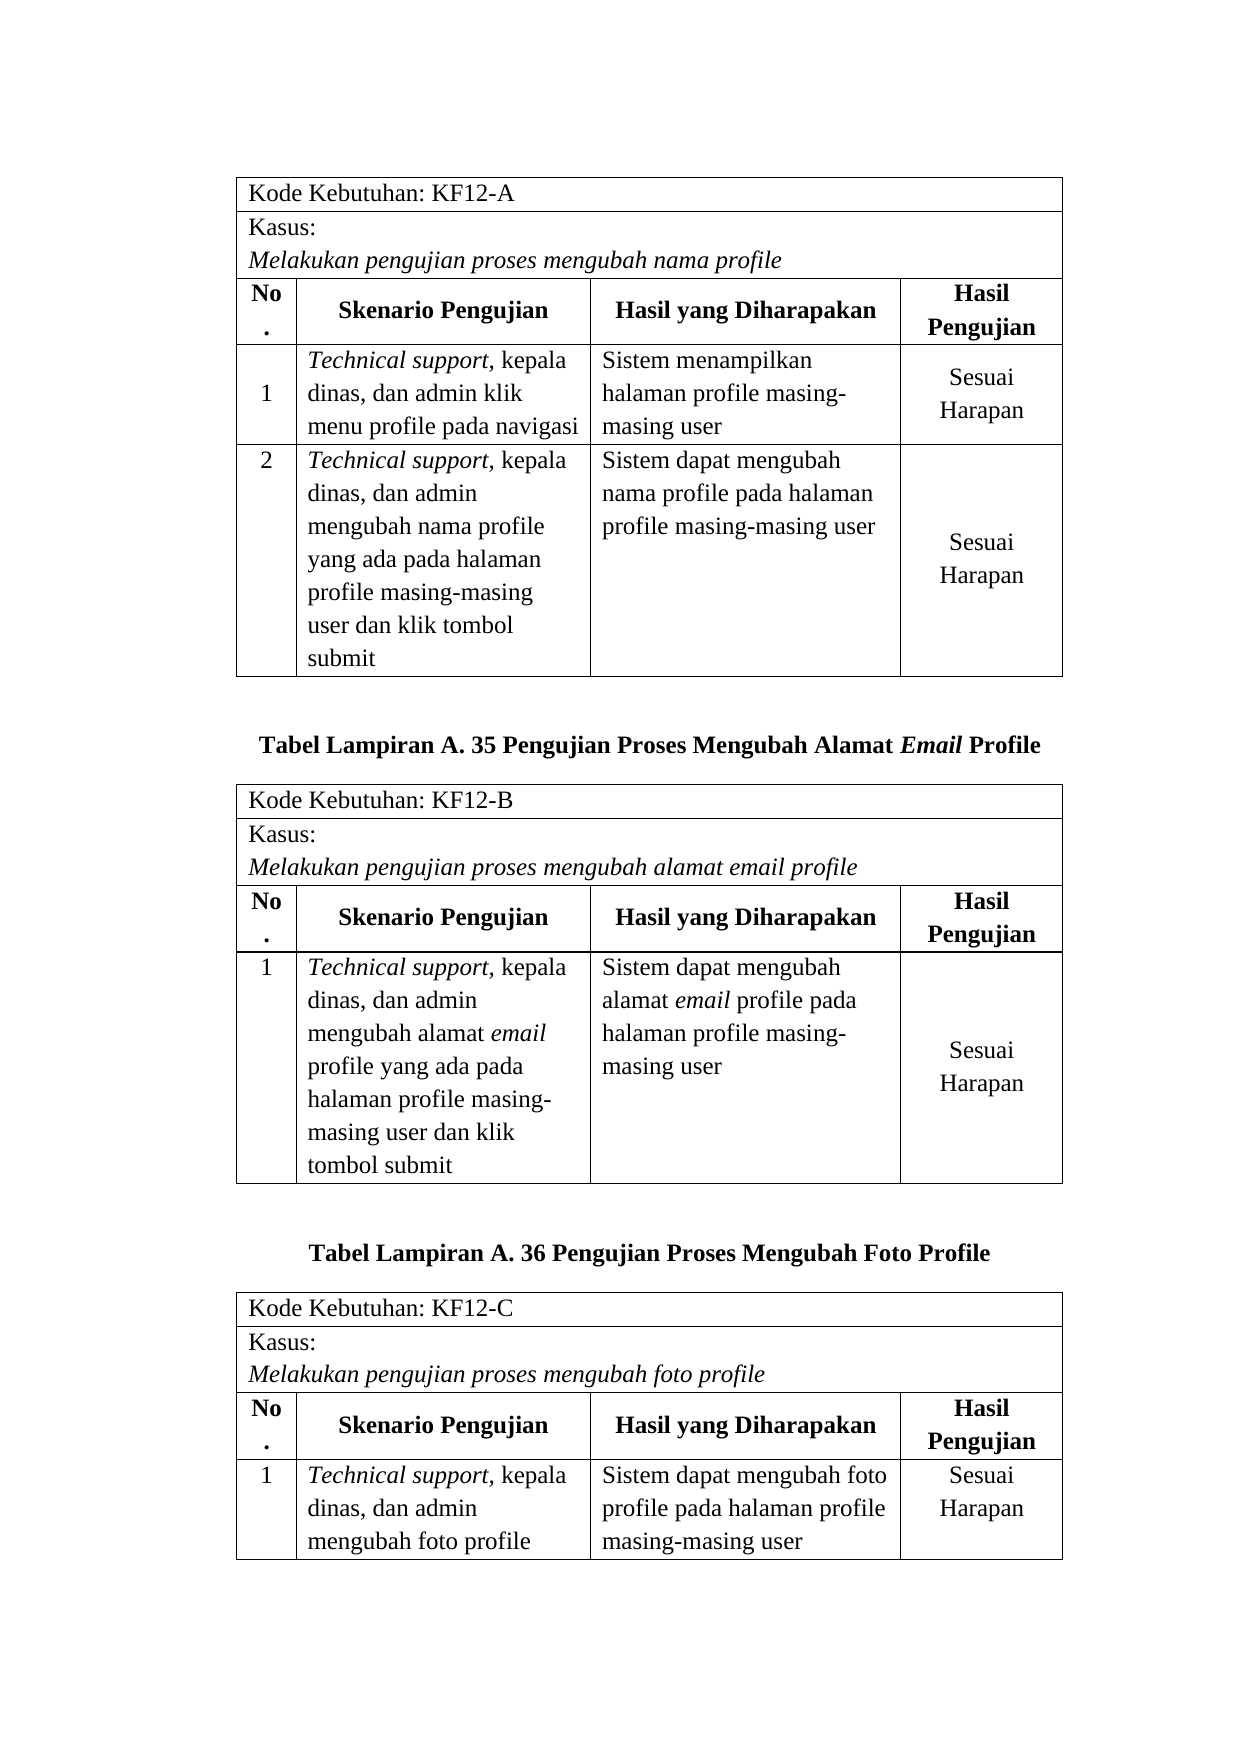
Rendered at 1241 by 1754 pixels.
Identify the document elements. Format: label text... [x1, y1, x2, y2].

table_cell Skenario Pengujian [297, 1393, 590, 1459]
table_cell Hasil Pengujian [901, 886, 1062, 951]
table_cell Skenario Pengujian [297, 279, 590, 344]
table_cell Sesuai Harapan [901, 345, 1062, 444]
table_header Kode Kebutuhan: KF12-C [237, 1293, 1062, 1326]
table_cell Sesuai Harapan [901, 1460, 1062, 1558]
table_cell Technical support, kepala dinas, dan admin klik menu profile pada navigasi [297, 345, 590, 444]
table_cell Sistem dapat mengubah alamat email profile pada halaman profile masing-masing user [591, 953, 900, 1183]
table_cell Skenario Pengujian [297, 886, 590, 951]
table_cell Sistem menampilkan halaman profile masing-masing user [591, 345, 900, 444]
table_cell No. [237, 279, 296, 344]
table_cell Hasil yang Diharapakan [591, 279, 900, 344]
table_header Kode Kebutuhan: KF12-B [237, 785, 1062, 818]
table_cell No. [237, 886, 296, 951]
table_cell Sistem dapat mengubah nama profile pada halaman profile masing-masing user [591, 445, 900, 676]
table_cell Sesuai Harapan [901, 445, 1062, 676]
table_cell Hasil Pengujian [901, 279, 1062, 344]
table_cell 1 [237, 345, 296, 444]
table_cell 1 [237, 1460, 296, 1558]
table_cell Kasus: Melakukan pengujian proses mengubah nama profile [237, 212, 1062, 277]
table_cell 2 [237, 445, 296, 676]
table_cell Kasus: Melakukan pengujian proses mengubah foto profile [237, 1327, 1062, 1392]
text Tabel Lampiran A. 35 Pengujian Proses Mengubah Alamat Email Profile [236, 731, 1063, 759]
table_cell Sistem dapat mengubah foto profile pada halaman profile masing-masing user [591, 1460, 900, 1558]
table_header Kode Kebutuhan: KF12-A [237, 178, 1062, 211]
table_cell Technical support, kepala dinas, dan admin mengubah alamat email profile yang ada pada halaman profile masing-masing user dan klik tombol submit [297, 953, 590, 1183]
table_cell Kasus: Melakukan pengujian proses mengubah alamat email profile [237, 819, 1062, 885]
table_cell 1 [237, 953, 296, 1183]
table_cell Hasil yang Diharapakan [591, 886, 900, 951]
table_cell No. [237, 1393, 296, 1459]
table_cell Hasil yang Diharapakan [591, 1393, 900, 1459]
table_cell Technical support, kepala dinas, dan admin mengubah foto profile yang ada pada halaman profile masing-masing user dan klik tombol submit [297, 1460, 590, 1558]
table_cell Sesuai Harapan [901, 953, 1062, 1183]
table_cell Hasil Pengujian [901, 1393, 1062, 1459]
text Tabel Lampiran A. 36 Pengujian Proses Mengubah Foto Profile [236, 1238, 1063, 1267]
table_cell Technical support, kepala dinas, dan admin mengubah nama profile yang ada pada halaman profile masing-masing user dan klik tombol submit [297, 445, 590, 676]
